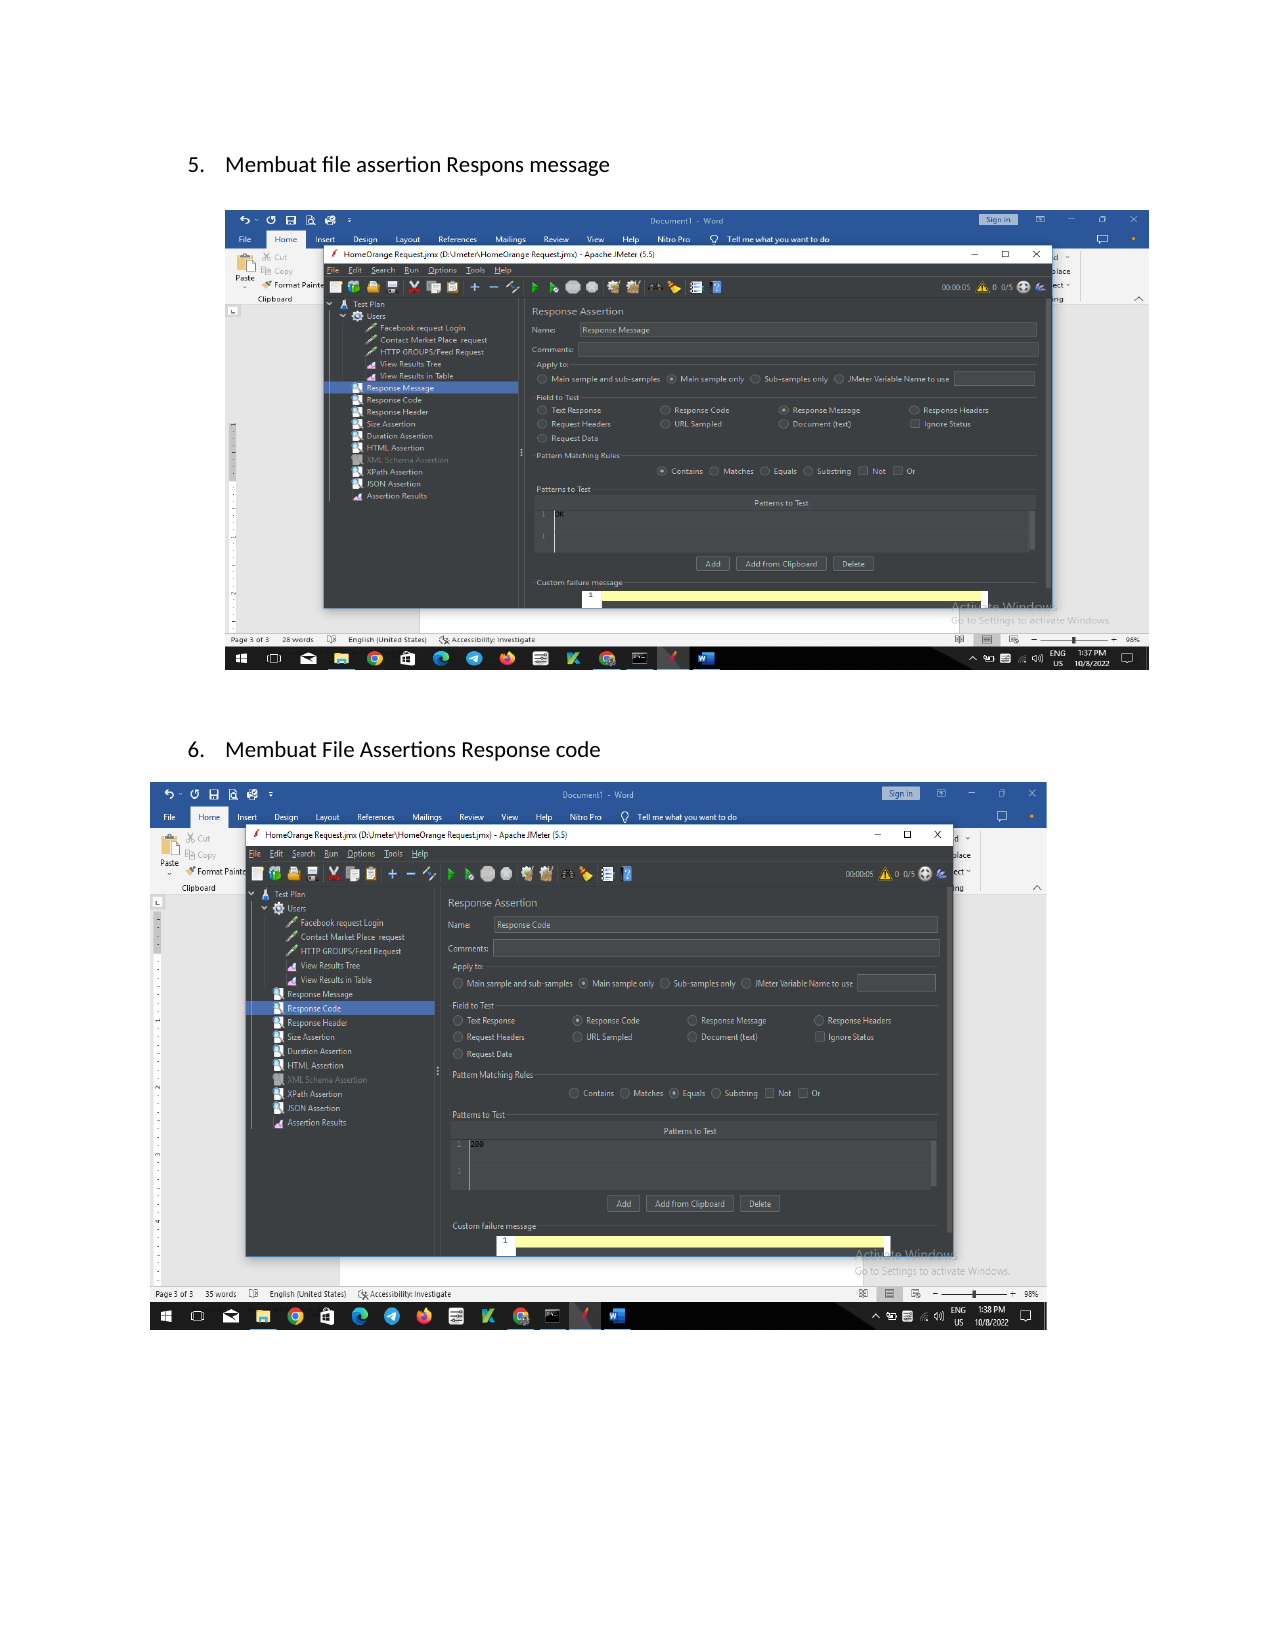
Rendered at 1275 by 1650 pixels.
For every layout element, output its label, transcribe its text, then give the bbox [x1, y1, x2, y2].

picture [150, 782, 1047, 1330]
picture [225, 210, 1149, 670]
list Membuat file assertion Respons message [187, 150, 1125, 178]
list Membuat File Assertions Response code [187, 736, 1125, 764]
